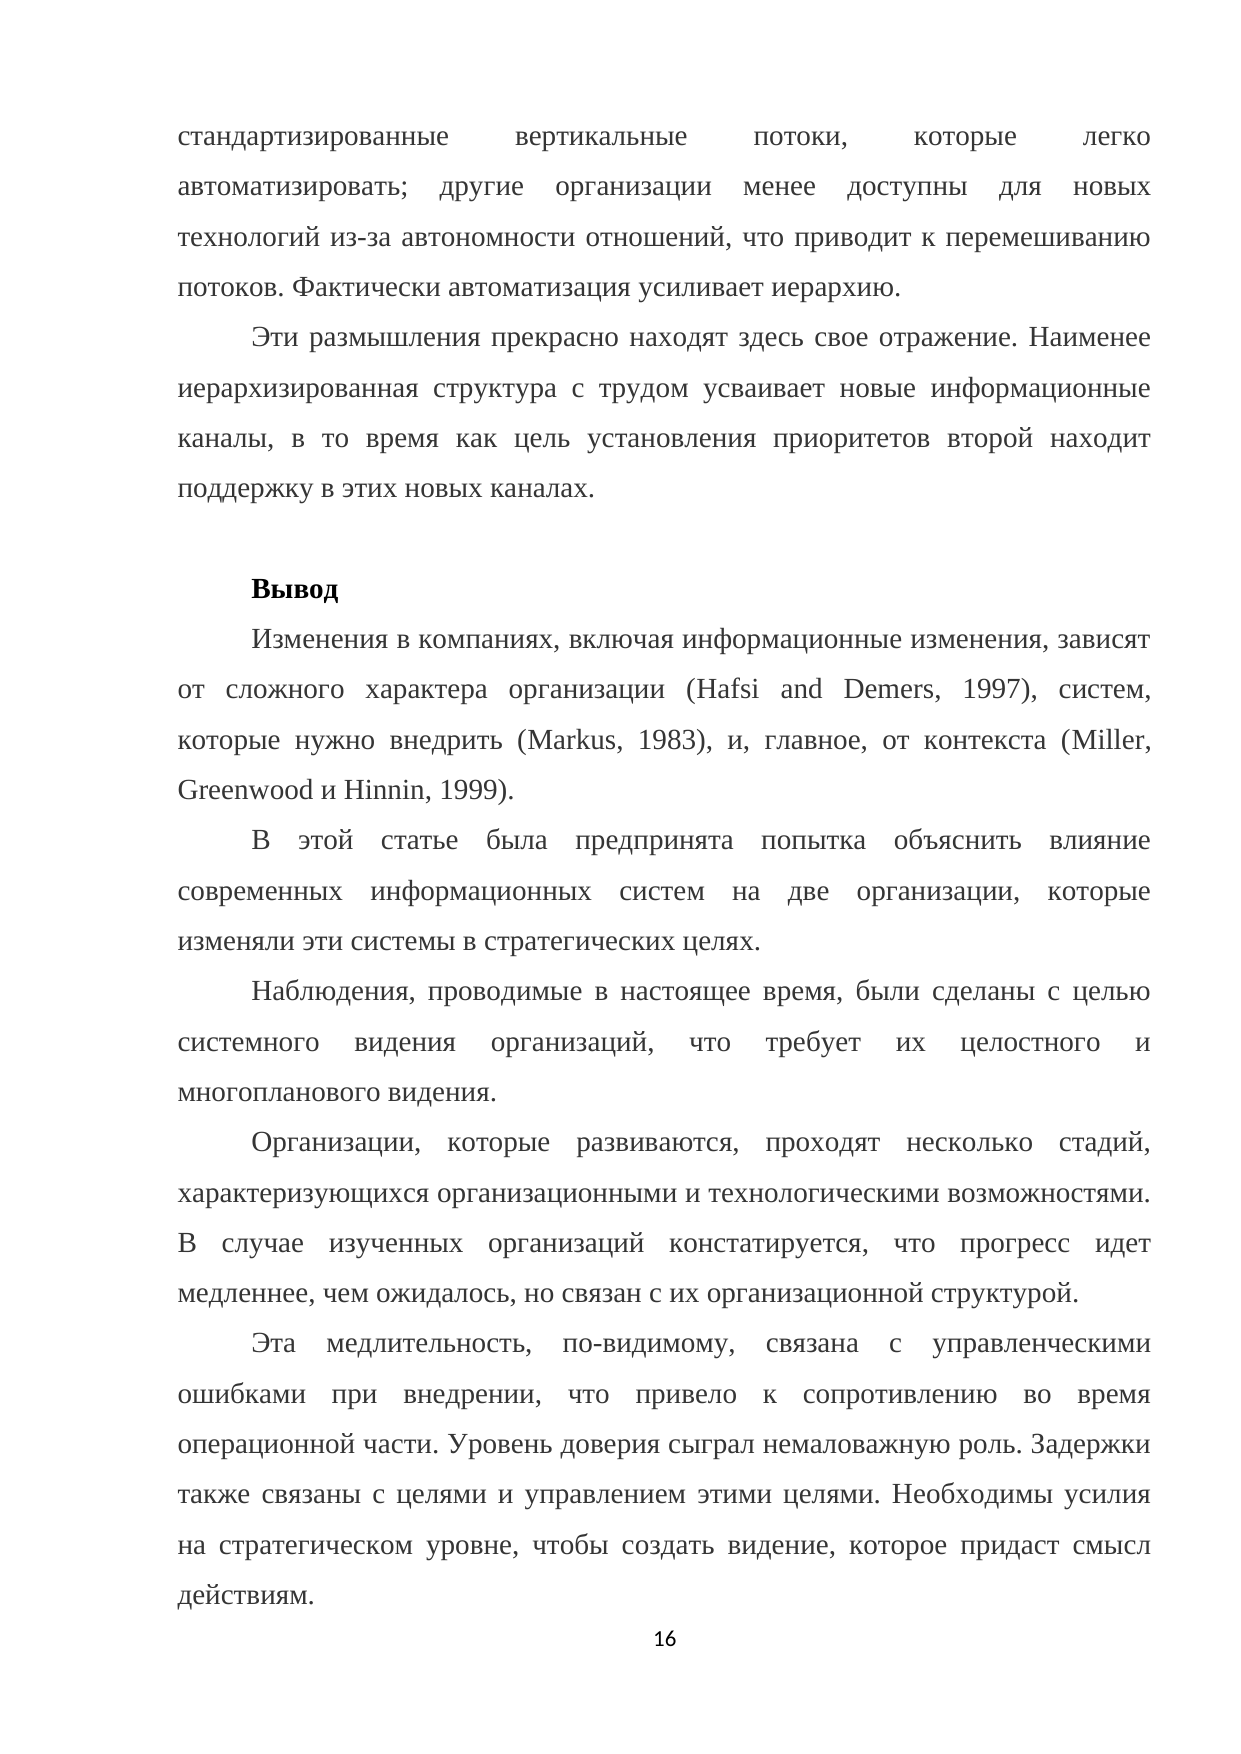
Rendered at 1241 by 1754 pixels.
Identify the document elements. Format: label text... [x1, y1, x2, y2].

text Эти размышления прекрасно находят здесь свое отражение. Наименее иерархизированная структура с трудом усваивает новые информационные каналы, в то время как цель установления приоритетов второй находит поддержку в этих новых каналах. [177, 319, 1152, 504]
subtitle Вывод [177, 571, 1152, 604]
text Изменения в компаниях, включая информационные изменения, зависят от сложного характера организации (Hafsi and Demers, 1997), систем, которые нужно внедрить (Markus, 1983), и, главное, от контекста (Miller, Greenwood и Hinnin, 1999). [177, 621, 1152, 806]
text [177, 118, 1152, 303]
text Наблюдения, проводимые в настоящее время, были сделаны с целью системного видения организаций, что требует их целостного и многопланового видения. [177, 973, 1152, 1108]
text Организации, которые развиваются, проходят несколько стадий, характеризующихся организационными и технологическими возможностями. В случае изученных организаций констатируется, что прогресс идет медленнее, чем ожидалось, но связан с их организационной структурой. [177, 1124, 1152, 1309]
text Эта медлительность, по-видимому, связана с управленческими ошибками при внедрении, что привело к сопротивлению во время операционной части. Уровень доверия сыграл немаловажную роль. Задержки также связаны с целями и управлением этими целями. Необходимы усилия на стратегическом уровне, чтобы создать видение, которое придаст смысл действиям. [177, 1326, 1152, 1611]
text В этой статье была предпринята попытка объяснить влияние современных информационных систем на две организации, которые изменяли эти системы в стратегических целях. [177, 822, 1152, 957]
